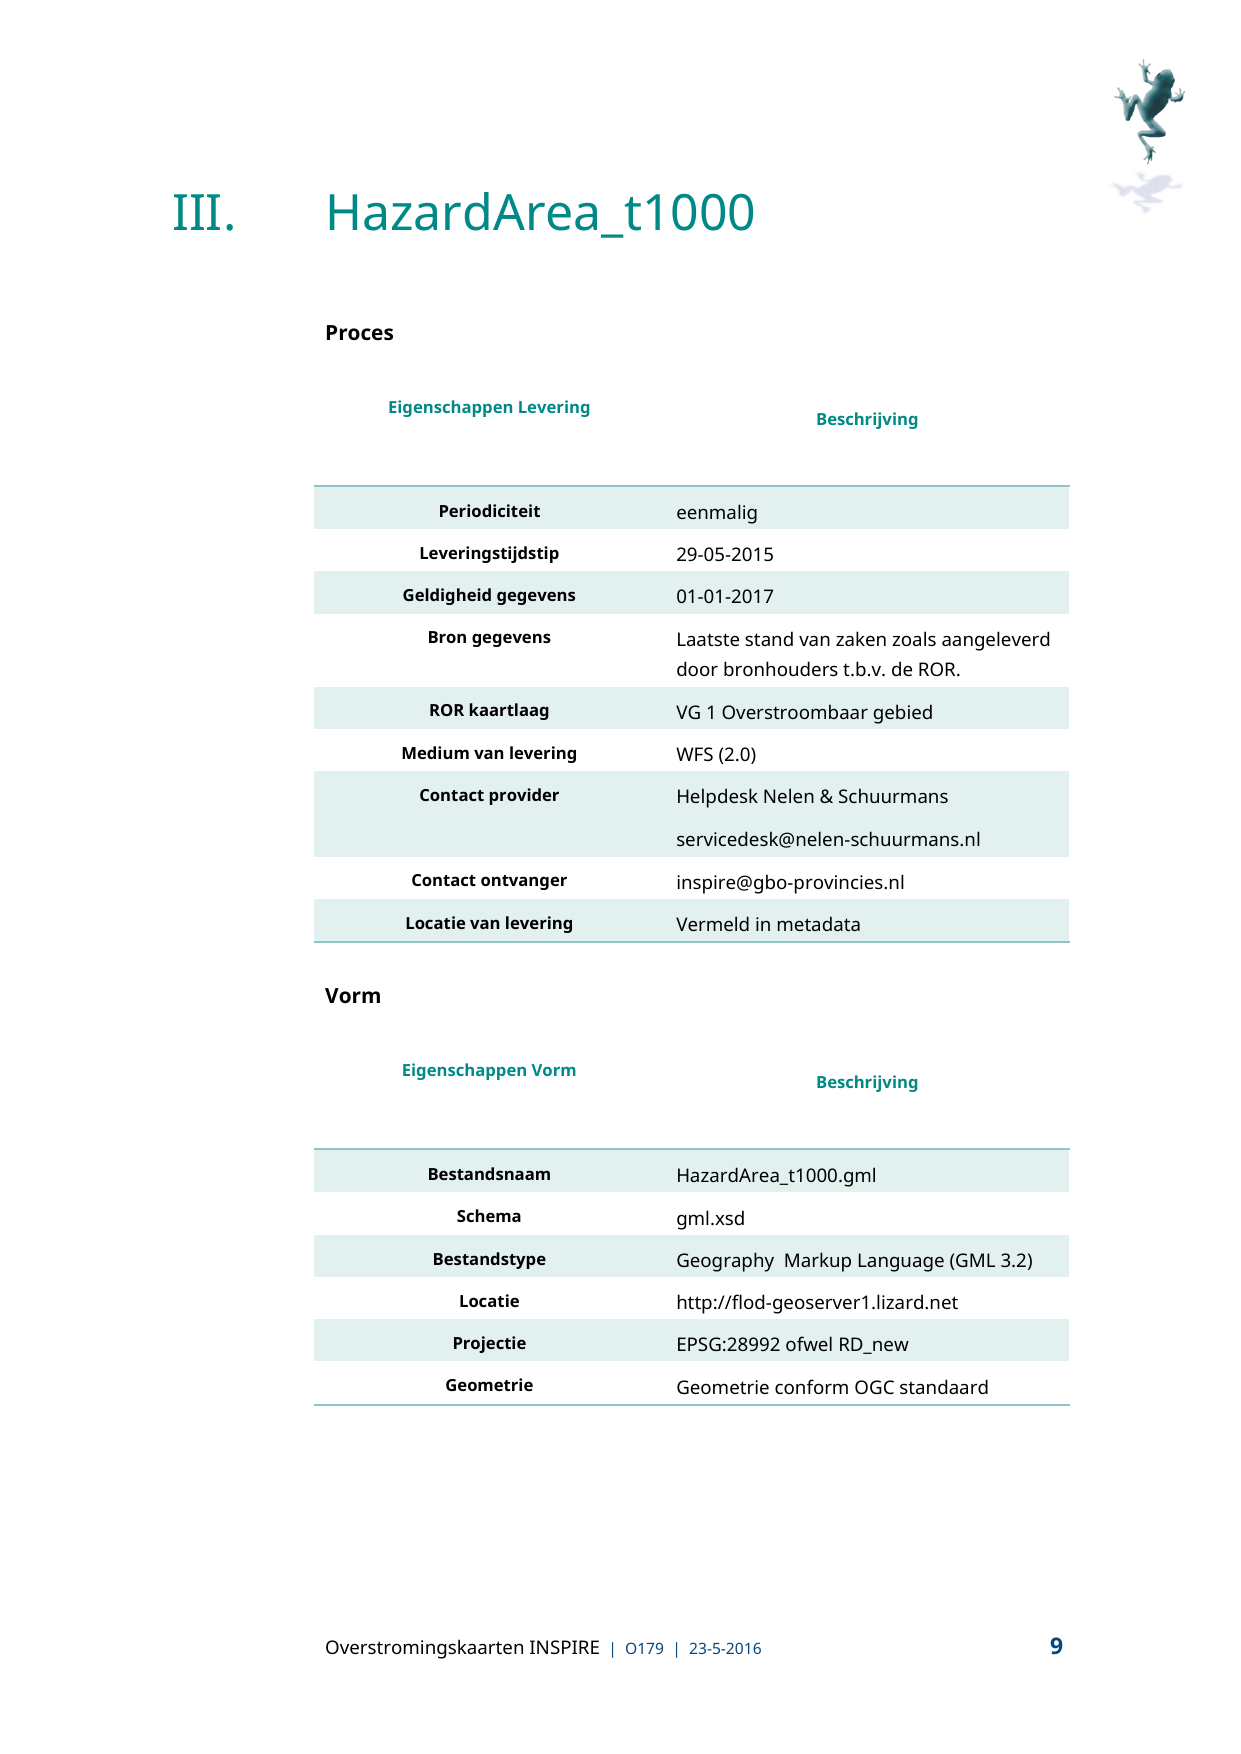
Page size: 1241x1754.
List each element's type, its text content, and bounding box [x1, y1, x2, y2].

table_cell gml.xsd [665, 1192, 1069, 1234]
table_cell Geometrie [314, 1361, 665, 1404]
table_cell 01-01-2017 [665, 571, 1069, 614]
table_cell Locatie [314, 1277, 665, 1319]
table_cell ROR kaartlaag [314, 687, 665, 729]
table_cell http://flod-geoserver1.lizard.net [665, 1277, 1069, 1319]
table_cell Leveringstijdstip [314, 529, 665, 571]
picture [1106, 59, 1185, 216]
table_header Eigenschappen Levering [314, 395, 665, 485]
table_cell eenmalig [665, 487, 1069, 529]
table_cell Contact ontvanger [314, 857, 665, 899]
table_header Beschrijving [665, 395, 1069, 485]
table_cell Geometrie conform OGC standaard [665, 1361, 1069, 1404]
table_cell Geography Markup Language (GML 3.2) [665, 1235, 1069, 1277]
table_cell VG 1 Overstroombaar gebied [665, 687, 1069, 729]
table_cell Vermeld in metadata [665, 899, 1069, 941]
table_header Eigenschappen Vorm [314, 1059, 665, 1148]
table_header Beschrijving [665, 1059, 1069, 1148]
table_cell Contact provider [314, 771, 665, 857]
table_cell EPSG:28992 ofwel RD_new [665, 1319, 1069, 1361]
table_cell Locatie van levering [314, 899, 665, 941]
text HazardArea_t1000 [236, 177, 1063, 245]
table_cell Periodiciteit [314, 487, 665, 529]
table_cell Laatste stand van zaken zoals aangeleverd door bronhouders t.b.v. de ROR. [665, 614, 1069, 687]
table_cell Medium van levering [314, 729, 665, 771]
text Proces [325, 318, 1063, 346]
table_cell HazardArea_t1000.gml [665, 1150, 1069, 1192]
table_cell WFS (2.0) [665, 729, 1069, 771]
table_cell Geldigheid gegevens [314, 571, 665, 614]
table_cell Helpdesk Nelen & Schuurmans servicedesk@nelen-schuurmans.nl [665, 771, 1069, 857]
table_cell Projectie [314, 1319, 665, 1361]
table_cell Schema [314, 1192, 665, 1234]
text Vorm [325, 981, 1063, 1010]
table_cell 29-05-2015 [665, 529, 1069, 571]
table_cell Bron gegevens [314, 614, 665, 687]
table_cell inspire@gbo-provincies.nl [665, 857, 1069, 899]
table_cell Bestandstype [314, 1235, 665, 1277]
table_cell Bestandsnaam [314, 1150, 665, 1192]
